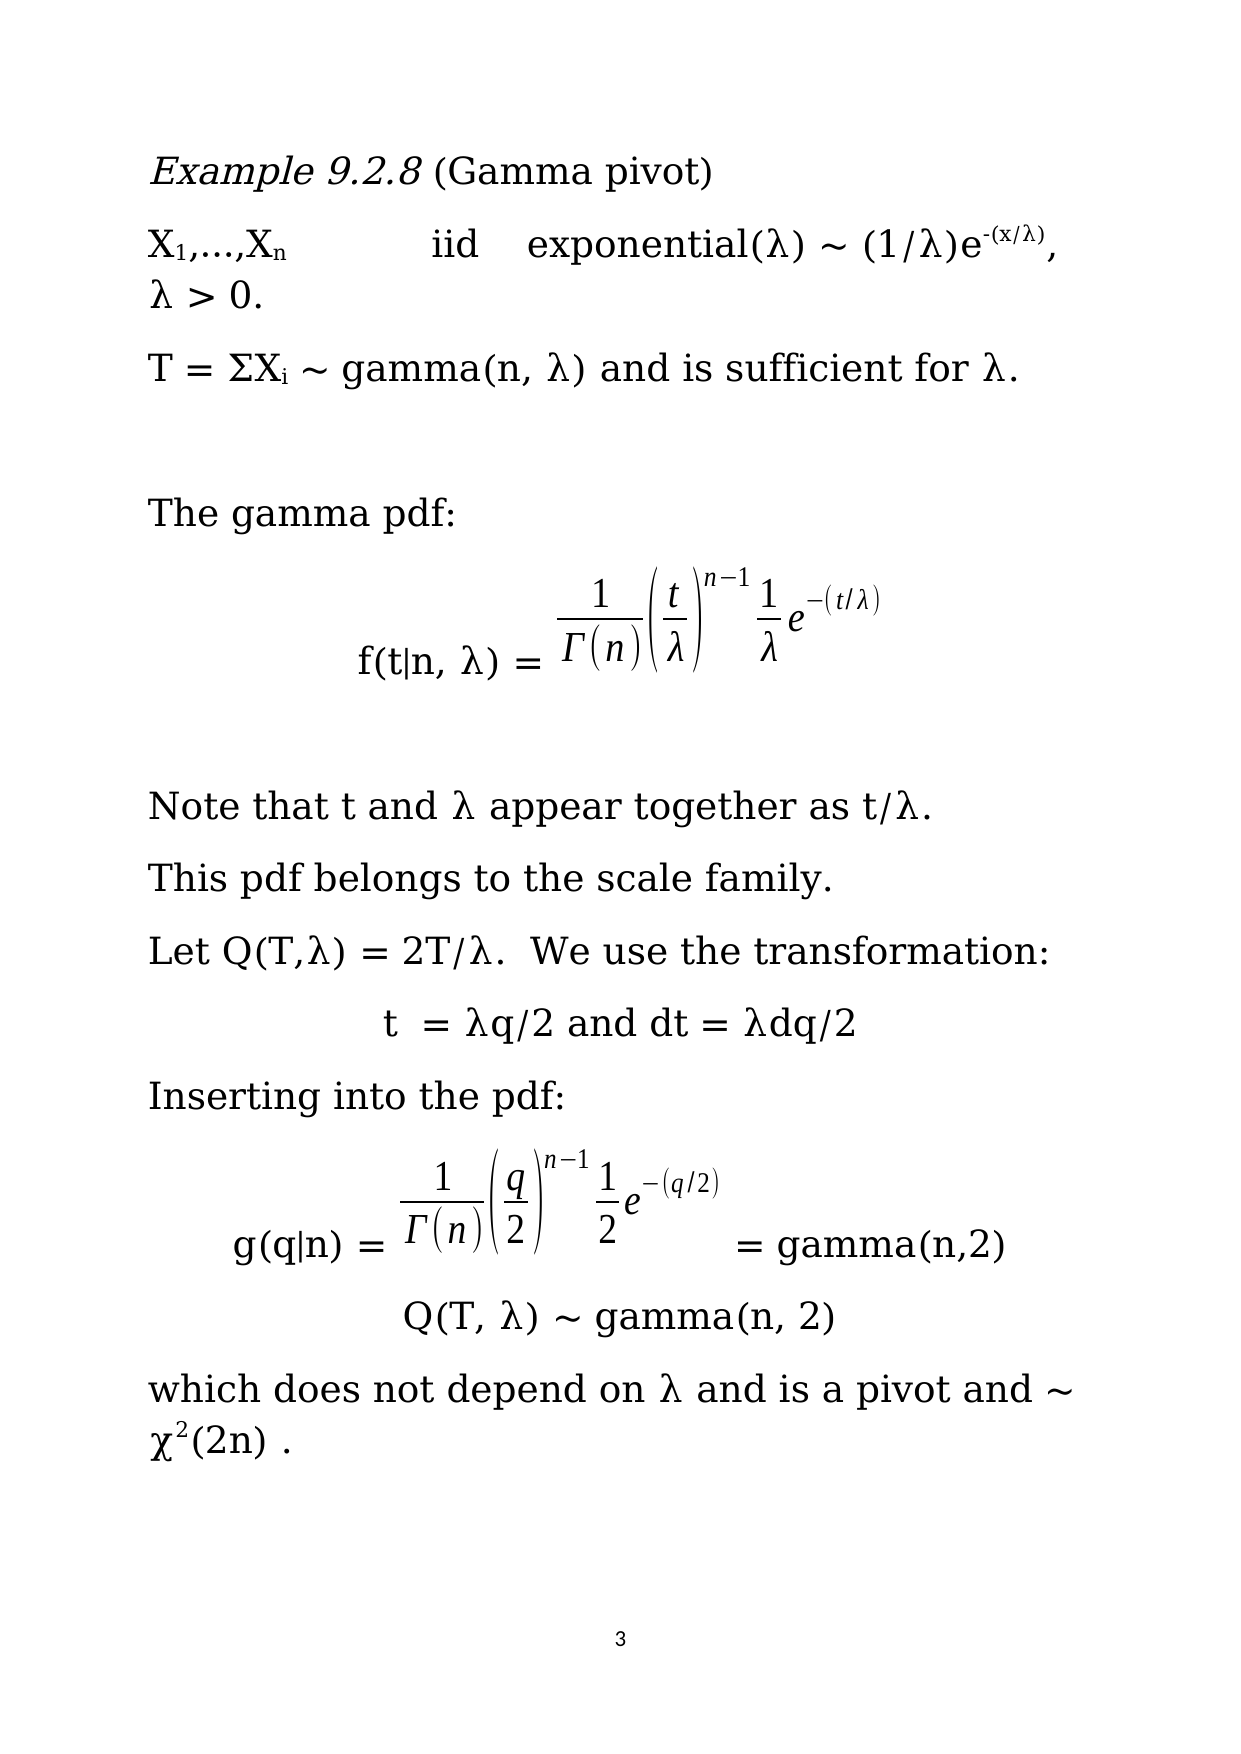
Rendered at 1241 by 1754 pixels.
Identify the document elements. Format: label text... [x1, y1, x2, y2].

text which does not depend on λ and is a pivot and ∼ χ2(2n) . [148, 1365, 1093, 1462]
text Q(T, λ) ∼ gamma(n, 2) [148, 1292, 1093, 1337]
text f(t|n, λ) = [148, 562, 1093, 682]
text X1,…,Xn iid exponential(λ) ∼ (1/λ)e-(x/λ), λ > 0. [148, 220, 1093, 317]
text The gamma pdf: [148, 489, 1093, 534]
text Example 9.2.8 (Gamma pivot) [148, 148, 1093, 193]
text T = ΣXi ∼ gamma(n, λ) and is sufficient for λ. [148, 344, 1093, 389]
text g(q|n) = = gamma(n,2) [148, 1144, 1093, 1265]
text Note that t and λ appear together as t/λ. [148, 782, 1093, 827]
text This pdf belongs to the scale family. [148, 854, 1093, 899]
text Inserting into the pdf: [148, 1072, 1093, 1117]
text t = λq/2 and dt = λdq/2 [148, 999, 1093, 1044]
text Let Q(T,λ) = 2T/λ. We use the transformation: [148, 927, 1093, 972]
